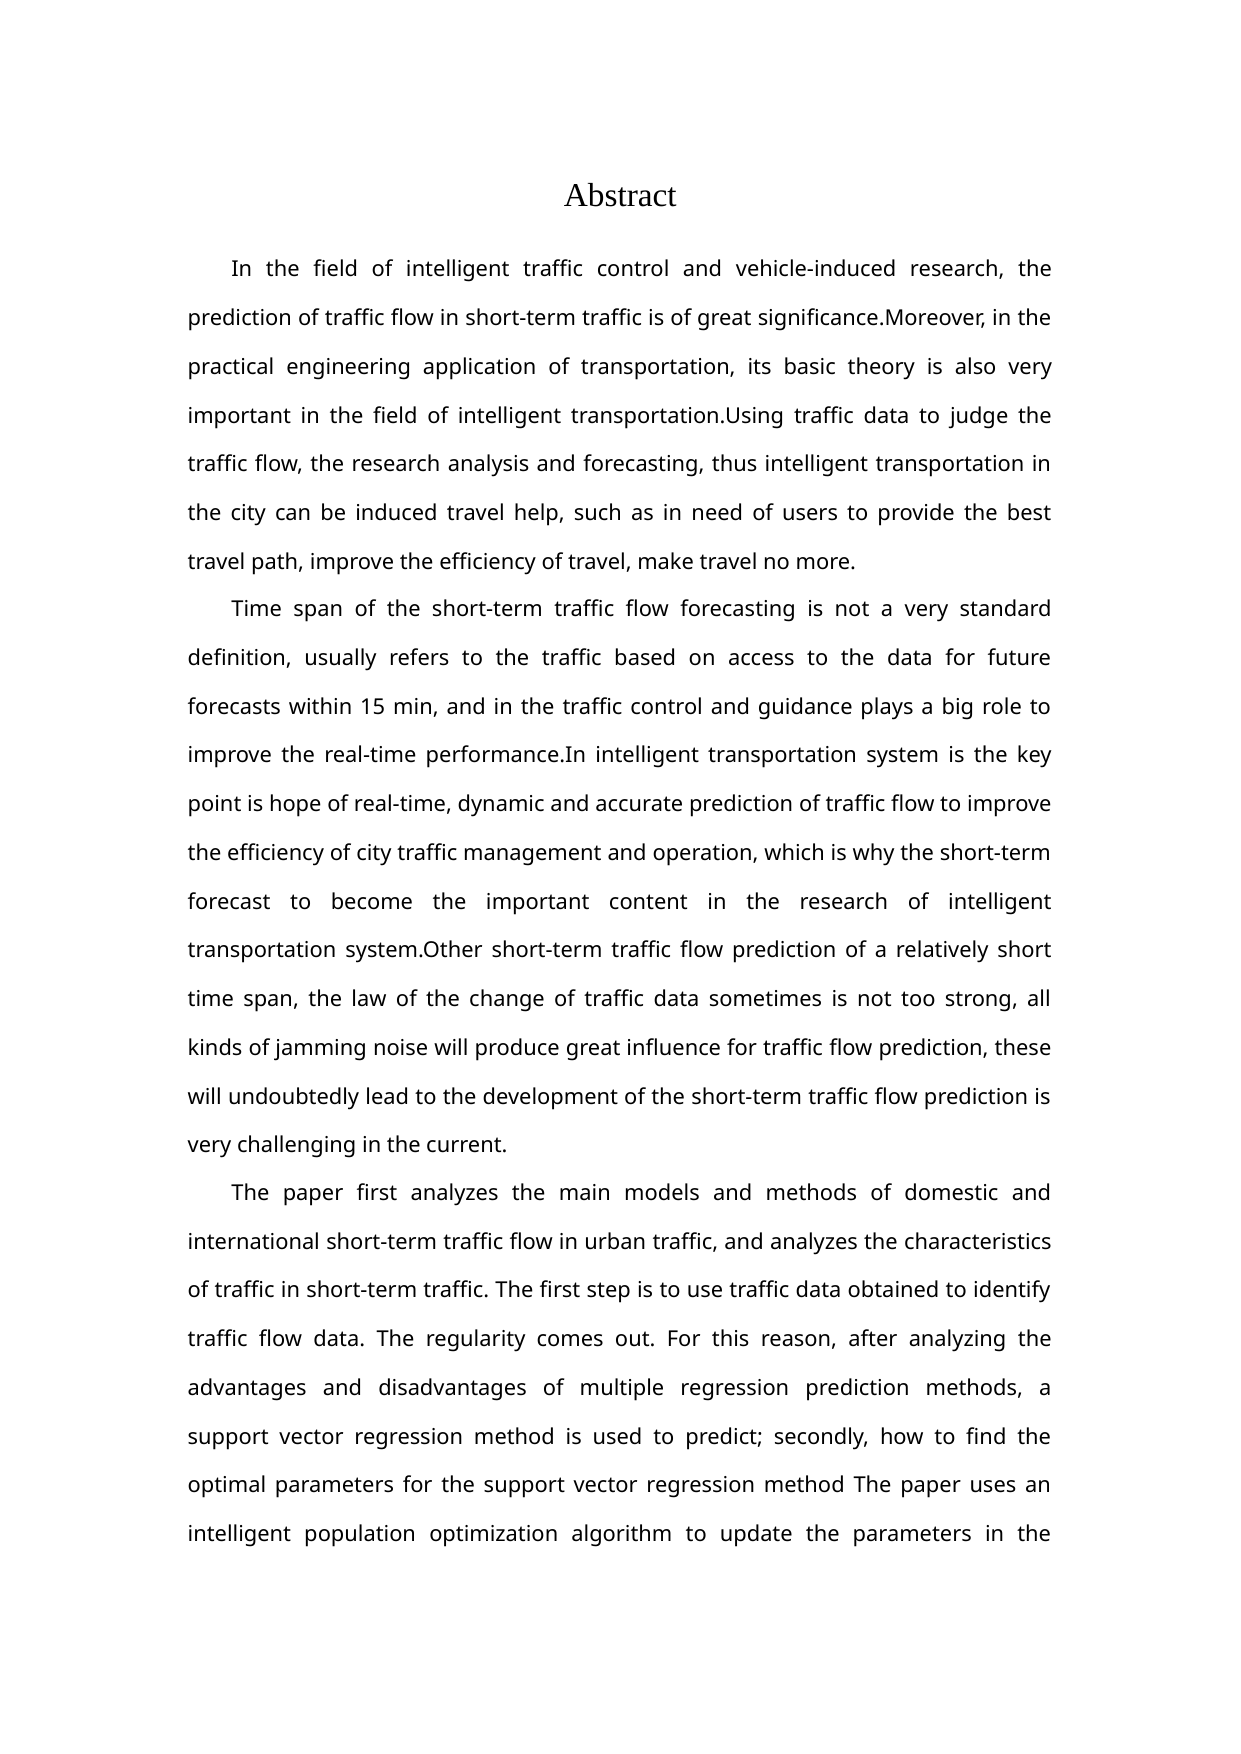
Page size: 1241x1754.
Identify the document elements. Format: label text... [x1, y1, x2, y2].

subtitle Abstract [187, 162, 1053, 227]
text In the field of intelligent traffic control and vehicle-induced research, the prediction of traffic flow in short-term traffic is of great significance.Moreover, in the practical engineering application of transportation, its basic theory is also very important in the field of intelligent transportation.Using traffic data to judge the traffic flow, the research analysis and forecasting, thus intelligent transportation in the city can be induced travel help, such as in need of users to provide the best travel path, improve the efficiency of travel, make travel no more. [187, 252, 1053, 577]
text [187, 1176, 1053, 1549]
text Time span of the short-term traffic flow forecasting is not a very standard definition, usually refers to the traffic based on access to the data for future forecasts within 15 min, and in the traffic control and guidance plays a big role to improve the real-time performance.In intelligent transportation system is the key point is hope of real-time, dynamic and accurate prediction of traffic flow to improve the efficiency of city traffic management and operation, which is why the short-term forecast to become the important content in the research of intelligent transportation system.Other short-term traffic flow prediction of a relatively short time span, the law of the change of traffic data sometimes is not too strong, all kinds of jamming noise will produce great influence for traffic flow prediction, these will undoubtedly lead to the development of the short-term traffic flow prediction is very challenging in the current. [187, 592, 1053, 1161]
